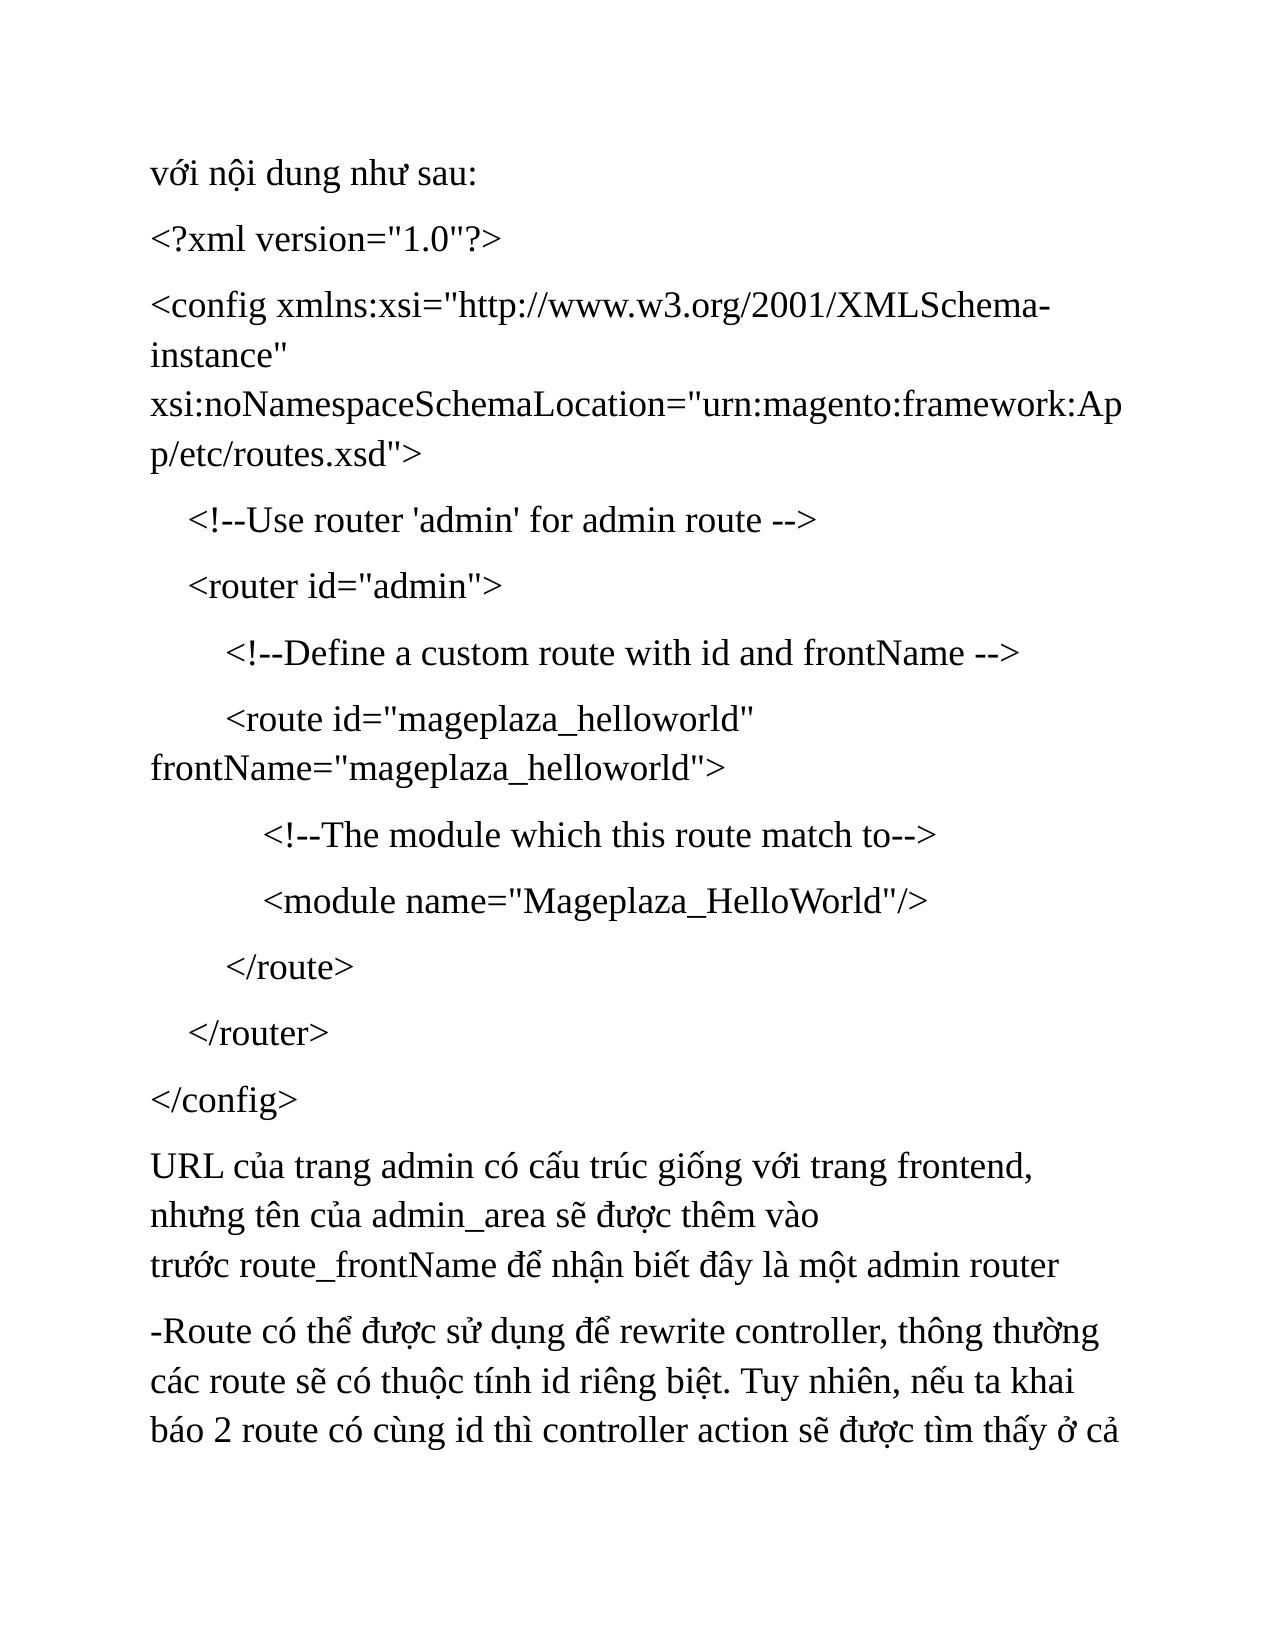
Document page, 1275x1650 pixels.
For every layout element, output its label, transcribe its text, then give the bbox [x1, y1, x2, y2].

text URL của trang admin có cấu trúc giống với trang frontend, nhưng tên của admin_area sẽ được thêm vào trước route_frontName để nhận biết đây là một admin router [150, 1143, 1125, 1286]
text <route id="mageplaza_helloworld" frontName="mageplaza_helloworld"> [150, 696, 1125, 789]
text <module name="Mageplaza_HelloWorld"/> [150, 878, 1125, 921]
text </router> [150, 1011, 1125, 1054]
text </route> [150, 944, 1125, 988]
text <!--Use router 'admin' for admin route --> [150, 497, 1125, 541]
text </config> [150, 1077, 1125, 1120]
text <!--The module which this route match to--> [150, 812, 1125, 855]
text <config xmlns:xsi="http://www.w3.org/2001/XMLSchema-instance" xsi:noNamespaceSchemaLocation="urn:magento:framework:App/etc/routes.xsd"> [150, 282, 1125, 474]
text với nội dung như sau: [150, 150, 1125, 193]
text <?xml version="1.0"?> [150, 216, 1125, 259]
text <router id="admin"> [150, 564, 1125, 607]
text <!--Define a custom route with id and frontName --> [150, 630, 1125, 673]
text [150, 1309, 1125, 1451]
